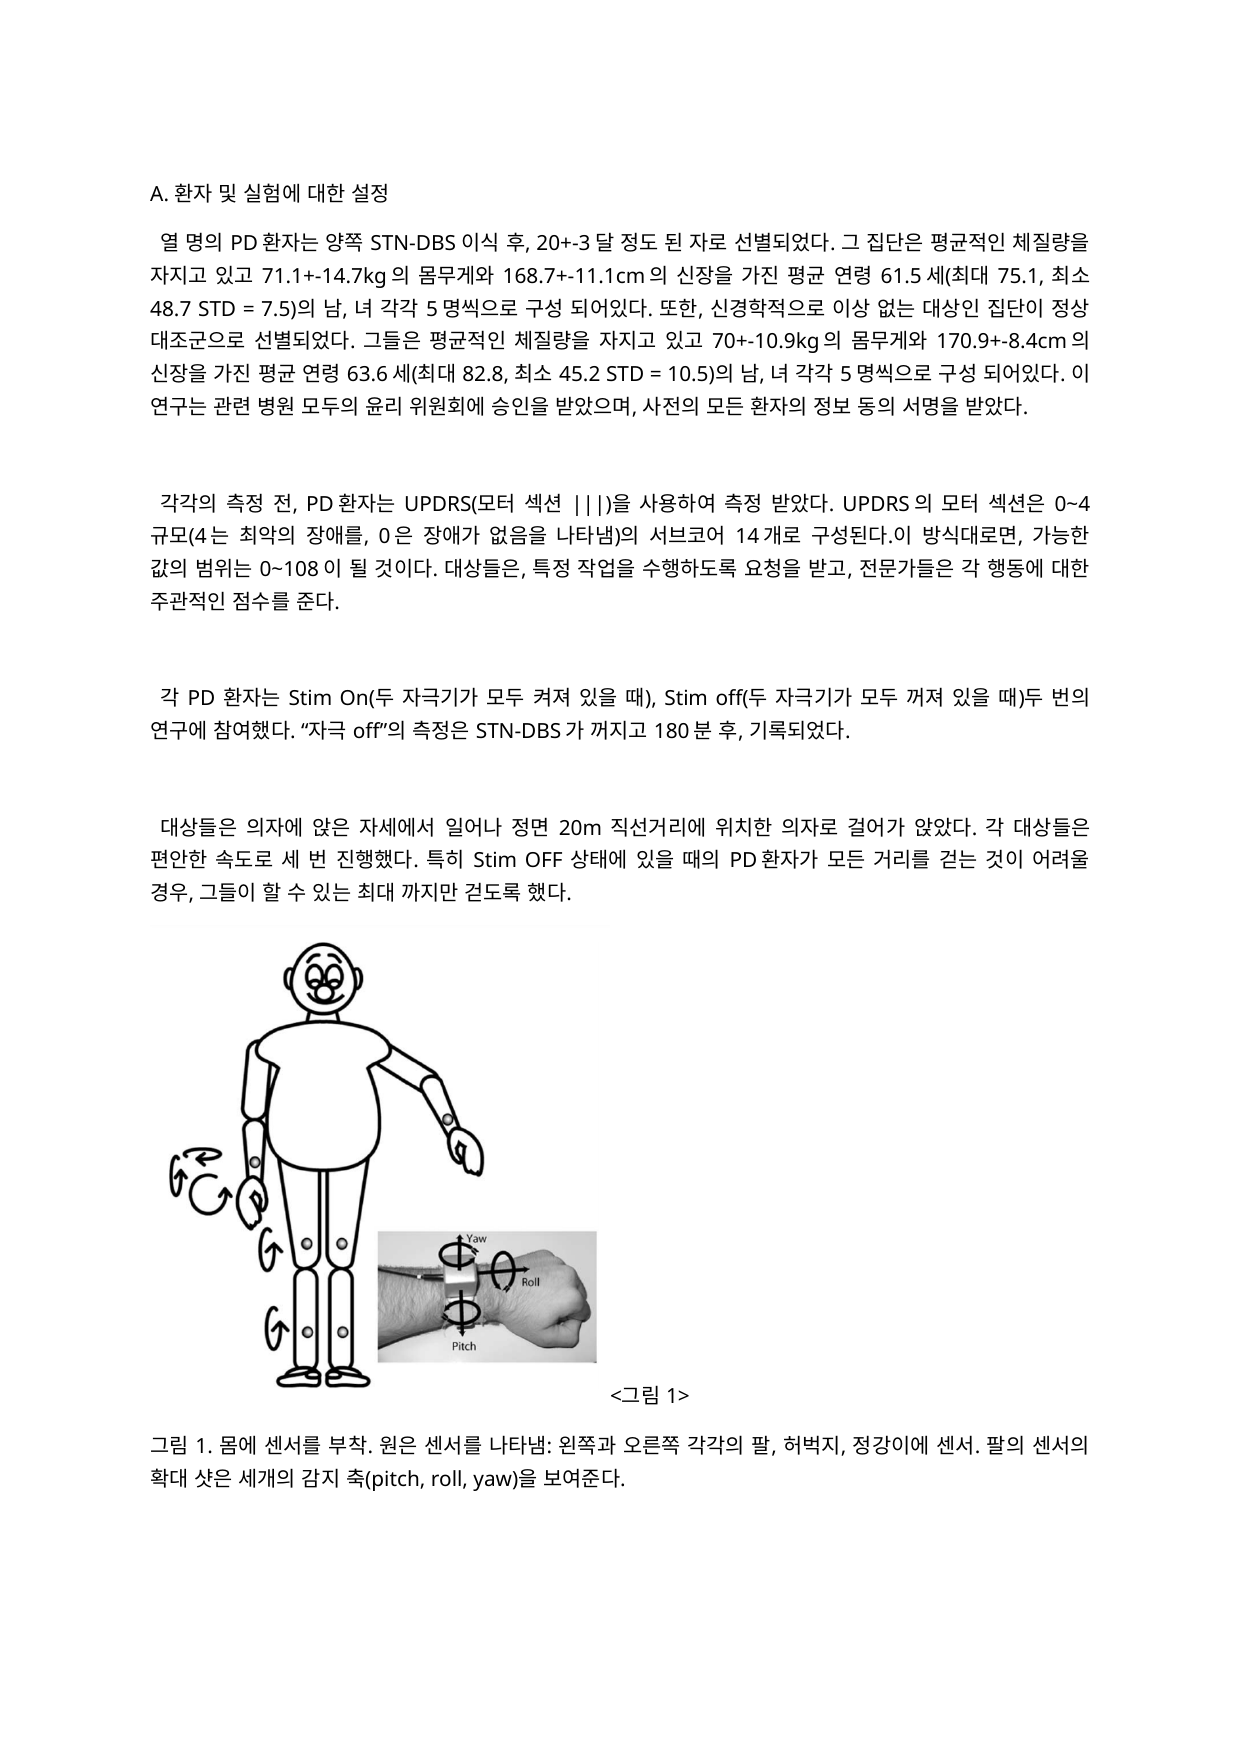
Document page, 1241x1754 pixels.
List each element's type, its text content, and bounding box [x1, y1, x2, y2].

text 열 명의 PD환자는 양쪽 STN-DBS 이식 후, 20+-3달 정도 된 자로 선별되었다. 그 집단은 평균적인 체질량을 자지고 있고 71.1+-14.7kg의 몸무게와 168.7+-11.1cm의 신장을 가진 평균 연령 61.5세(최대 75.1, 최소 48.7 STD = 7.5)의 남, 녀 각각 5명씩으로 구성 되어있다. 또한, 신경학적으로 이상 없는 대상인 집단이 정상 대조군으로 선별되었다. 그들은 평균적인 체질량을 자지고 있고 70+-10.9kg의 몸무게와 170.9+-8.4cm의 신장을 가진 평균 연령 63.6세(최대 82.8, 최소 45.2 STD = 10.5)의 남, 녀 각각 5명씩으로 구성 되어있다. 이 연구는 관련 병원 모두의 윤리 위원회에 승인을 받았으며, 사전의 모든 환자의 정보 동의 서명을 받았다. [150, 227, 1090, 420]
text 각 PD 환자는 Stim On(두 자극기가 모두 켜져 있을 때), Stim off(두 자극기가 모두 꺼져 있을 때)두 번의 연구에 참여했다. “자극 off”의 측정은 STN-DBS가 꺼지고 180분 후, 기록되었다. [150, 682, 1090, 744]
text 각각의 측정 전, PD환자는 UPDRS(모터 섹션 |||)을 사용하여 측정 받았다. UPDRS의 모터 섹션은 0~4 규모(4는 최악의 장애를, 0은 장애가 없음을 나타냄)의 서브코어 14개로 구성된다.이 방식대로면, 가능한 값의 범위는 0~108이 될 것이다. 대상들은, 특정 작업을 수행하도록 요청을 받고, 전문가들은 각 행동에 대한 주관적인 점수를 준다. [150, 487, 1090, 615]
text 그림 1. 몸에 센서를 부착. 원은 센서를 나타냄: 왼쪽과 오른쪽 각각의 팔, 허벅지, 정강이에 센서. 팔의 센서의 확대 샷은 세개의 감지 축(pitch, roll, yaw)을 보여준다. [150, 1429, 1090, 1492]
text 대상들은 의자에 앉은 자세에서 일어나 정면 20m 직선거리에 위치한 의자로 걸어가 앉았다. 각 대상들은 편안한 속도로 세 번 진행했다. 특히 Stim OFF 상태에 있을 때의 PD환자가 모든 거리를 걷는 것이 어려울 경우, 그들이 할 수 있는 최대 까지만 걷도록 했다. [150, 811, 1090, 907]
picture [150, 925, 610, 1404]
text A. 환자 및 실험에 대한 설정 [150, 177, 1090, 207]
